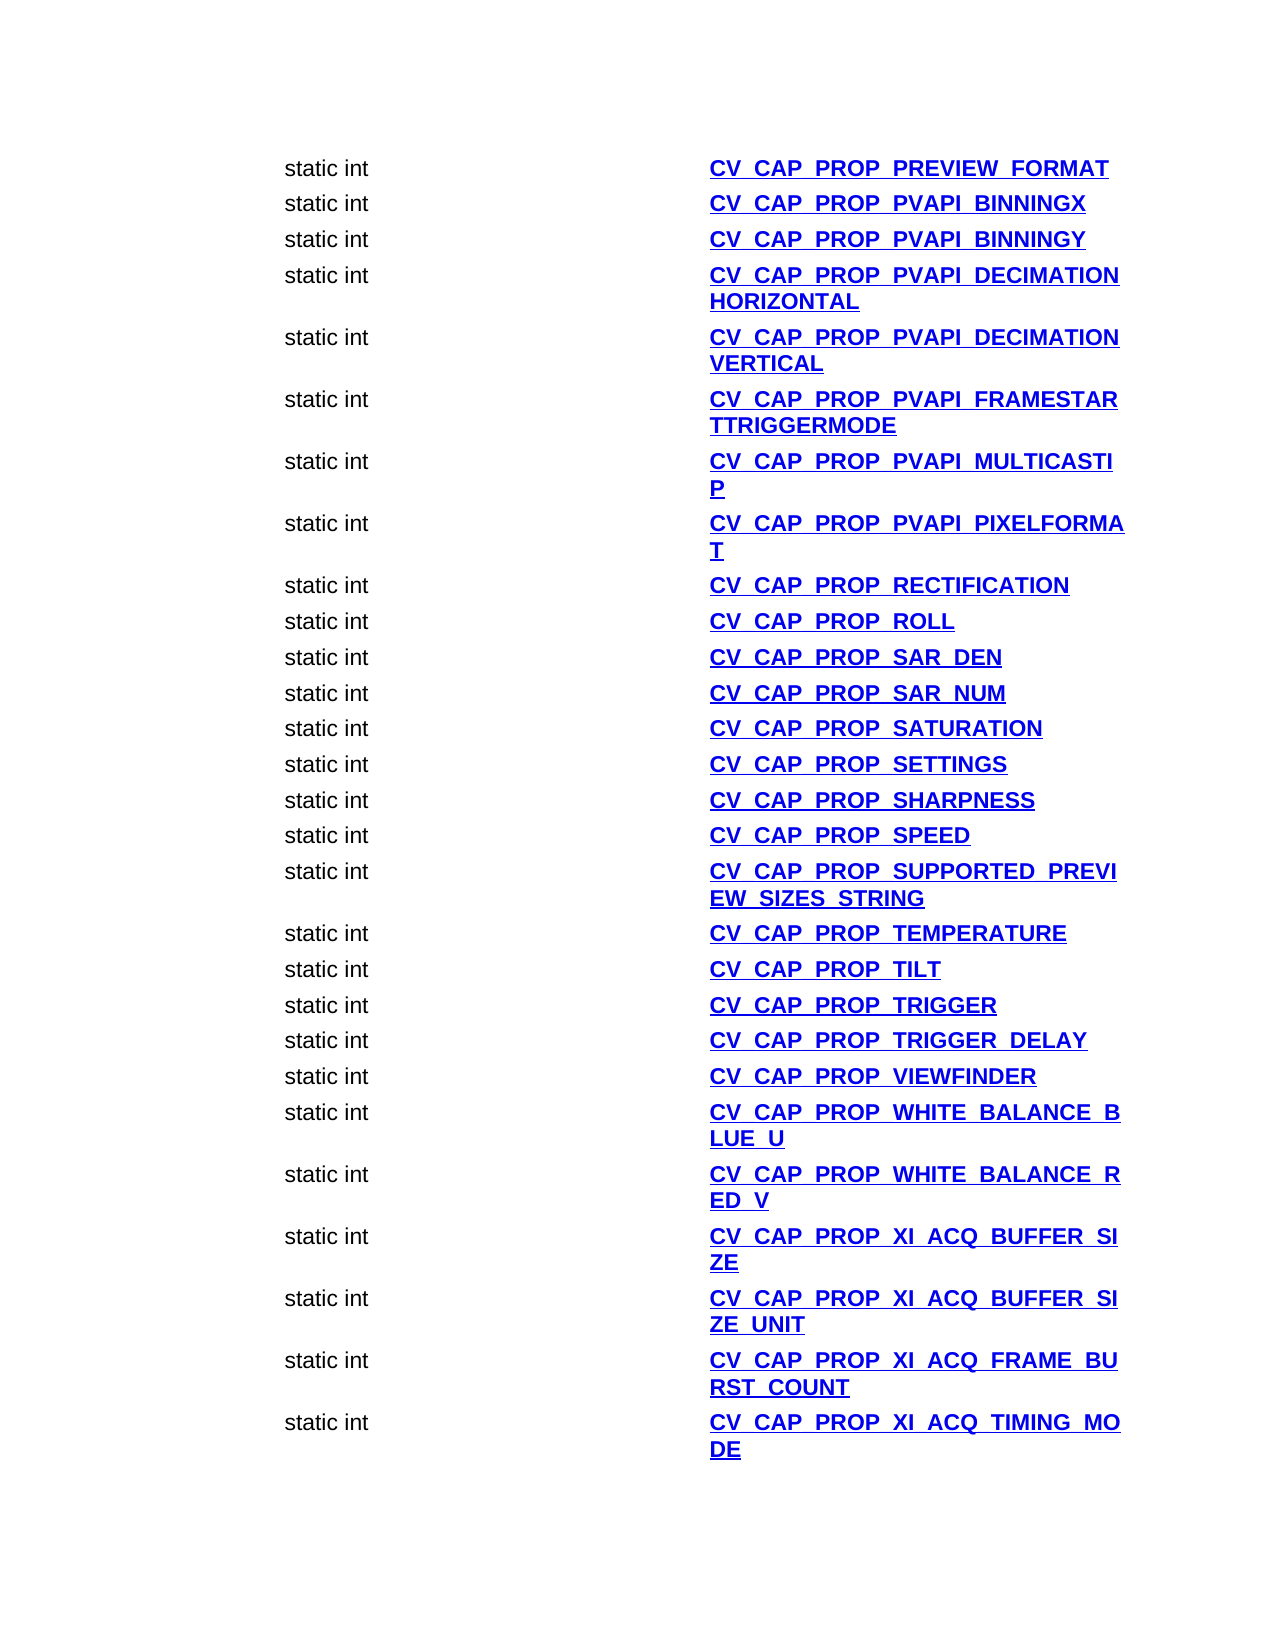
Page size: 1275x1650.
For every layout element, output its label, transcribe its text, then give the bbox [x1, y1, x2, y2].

table_cell CV_CAP_PROP_SPEED [705, 818, 1130, 853]
table_cell static int [280, 639, 705, 675]
table_cell CV_CAP_PROP_PVAPI_DECIMATIONHORIZONTAL [705, 257, 1130, 319]
table_cell CV_CAP_PROP_PVAPI_DECIMATIONVERTICAL [705, 319, 1130, 381]
table_cell CV_CAP_PROP_TEMPERATURE [705, 916, 1130, 951]
table_cell CV_CAP_PROP_PVAPI_BINNINGY [705, 221, 1130, 257]
table_cell static int [280, 746, 705, 782]
table_cell static int [280, 1343, 705, 1404]
table_cell CV_CAP_PROP_ROLL [705, 603, 1130, 639]
table_cell static int [280, 711, 705, 746]
table_cell static int [280, 150, 705, 186]
table_cell static int [280, 221, 705, 257]
table_cell CV_CAP_PROP_SAR_NUM [705, 675, 1130, 711]
table_cell CV_CAP_PROP_XI_ACQ_BUFFER_SIZE [705, 1218, 1130, 1280]
table_cell static int [280, 257, 705, 319]
table_cell CV_CAP_PROP_PVAPI_MULTICASTIP [705, 444, 1130, 506]
table_cell static int [280, 186, 705, 221]
table_cell CV_CAP_PROP_SUPPORTED_PREVIEW_SIZES_STRING [705, 854, 1130, 916]
table_cell CV_CAP_PROP_PREVIEW_FORMAT [705, 150, 1130, 186]
table_cell static int [280, 675, 705, 711]
table_cell CV_CAP_PROP_TILT [705, 951, 1130, 987]
table_cell static int [280, 1280, 705, 1342]
table_cell CV_CAP_PROP_WHITE_BALANCE_RED_V [705, 1156, 1130, 1218]
table_cell static int [280, 854, 705, 916]
table_cell static int [280, 987, 705, 1023]
table_cell static int [280, 1156, 705, 1218]
table_cell CV_CAP_PROP_XI_ACQ_FRAME_BURST_COUNT [705, 1343, 1130, 1404]
table_cell static int [280, 506, 705, 568]
table_cell static int [280, 444, 705, 506]
table_cell CV_CAP_PROP_XI_ACQ_BUFFER_SIZE_UNIT [705, 1280, 1130, 1342]
table_cell static int [280, 1218, 705, 1280]
table_cell static int [280, 1094, 705, 1156]
table_cell CV_CAP_PROP_XI_ACQ_TIMING_MODE [705, 1405, 1130, 1467]
table_cell static int [280, 319, 705, 381]
table_cell CV_CAP_PROP_TRIGGER_DELAY [705, 1023, 1130, 1058]
table_cell CV_CAP_PROP_PVAPI_FRAMESTARTTRIGGERMODE [705, 381, 1130, 443]
table_cell static int [280, 568, 705, 603]
table_cell static int [280, 603, 705, 639]
table_cell static int [280, 1405, 705, 1467]
table_cell static int [280, 782, 705, 818]
table_cell CV_CAP_PROP_WHITE_BALANCE_BLUE_U [705, 1094, 1130, 1156]
table_cell static int [280, 818, 705, 853]
table_cell static int [280, 916, 705, 951]
table_cell CV_CAP_PROP_SHARPNESS [705, 782, 1130, 818]
table_cell CV_CAP_PROP_TRIGGER [705, 987, 1130, 1023]
table_cell CV_CAP_PROP_SAR_DEN [705, 639, 1130, 675]
table_cell CV_CAP_PROP_PVAPI_PIXELFORMAT [705, 506, 1130, 568]
table_cell static int [280, 381, 705, 443]
table_cell CV_CAP_PROP_VIEWFINDER [705, 1059, 1130, 1094]
table_cell CV_CAP_PROP_SETTINGS [705, 746, 1130, 782]
table_cell static int [280, 1023, 705, 1058]
table_cell CV_CAP_PROP_SATURATION [705, 711, 1130, 746]
table_cell CV_CAP_PROP_PVAPI_BINNINGX [705, 186, 1130, 221]
table_cell CV_CAP_PROP_RECTIFICATION [705, 568, 1130, 603]
table_cell static int [280, 951, 705, 987]
table_cell static int [280, 1059, 705, 1094]
